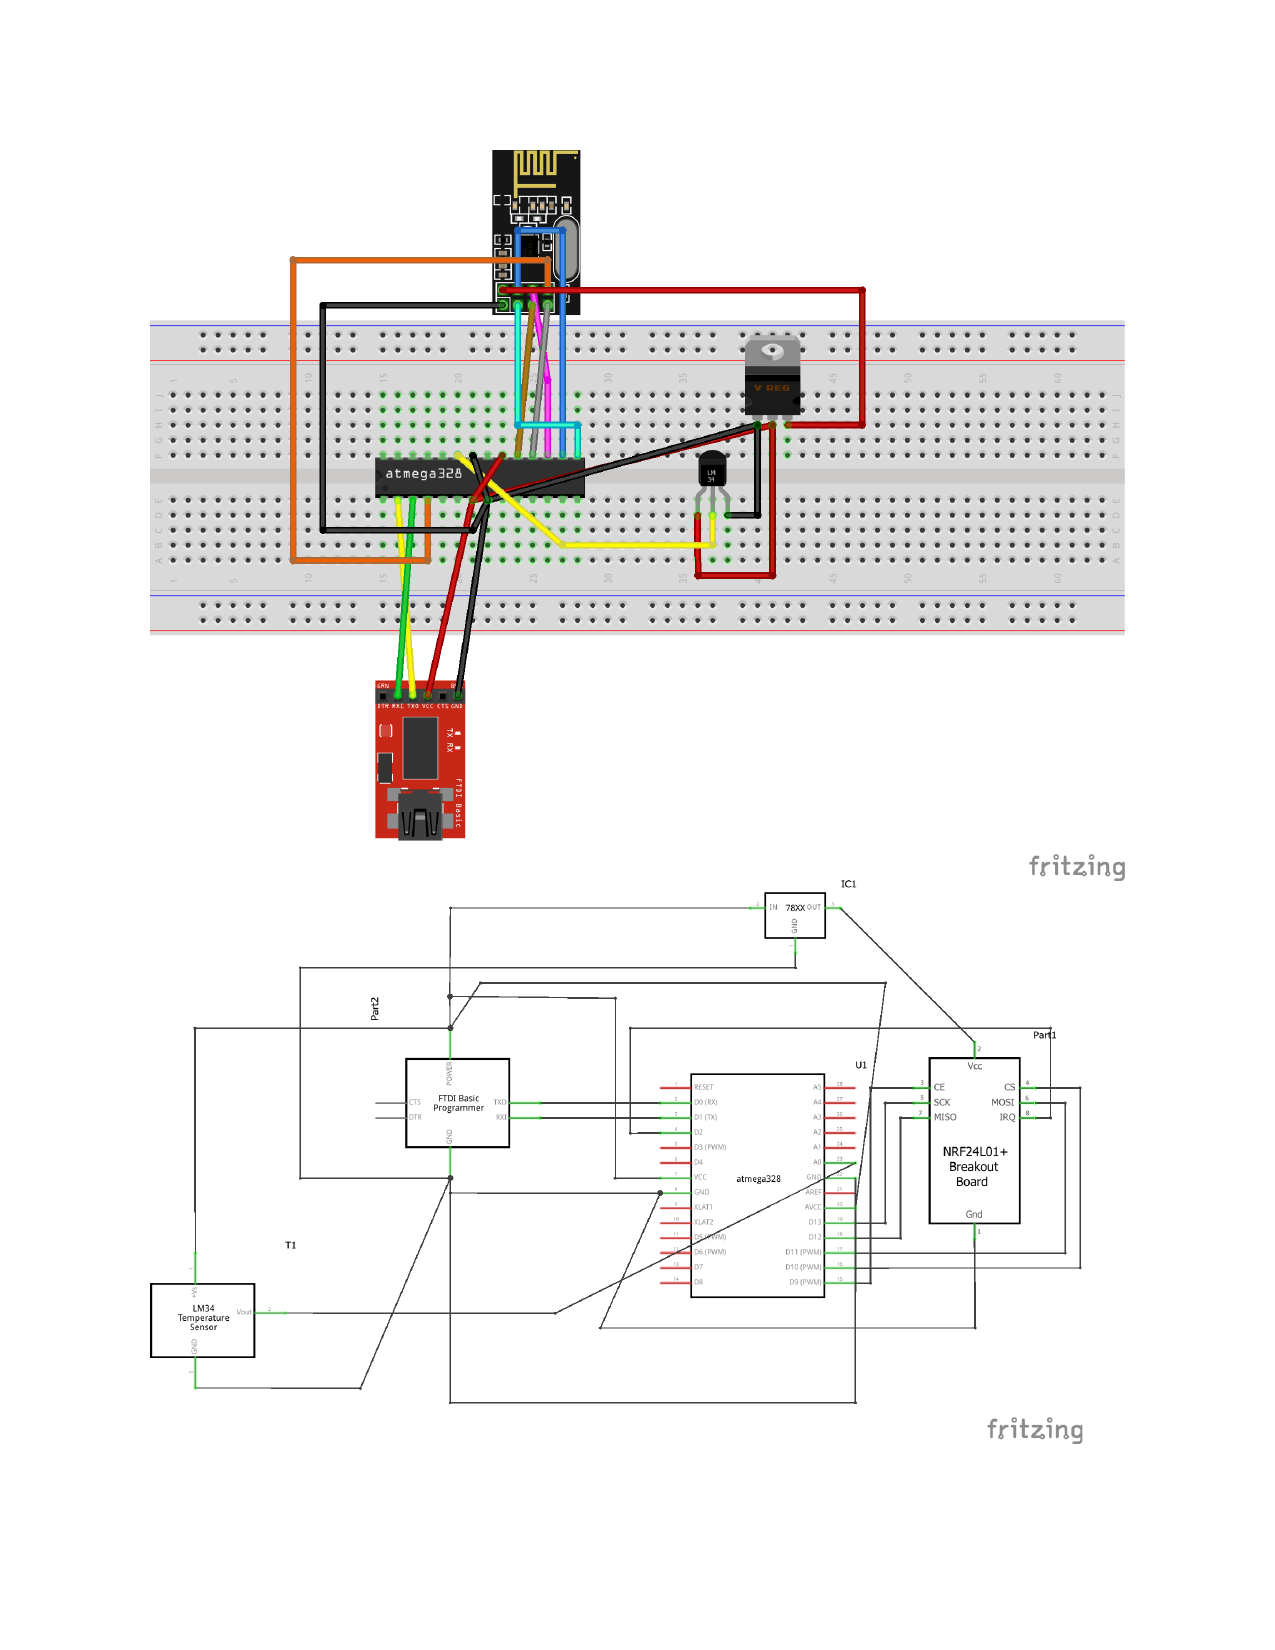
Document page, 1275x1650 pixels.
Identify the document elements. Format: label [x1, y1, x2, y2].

picture [150, 150, 1125, 1444]
